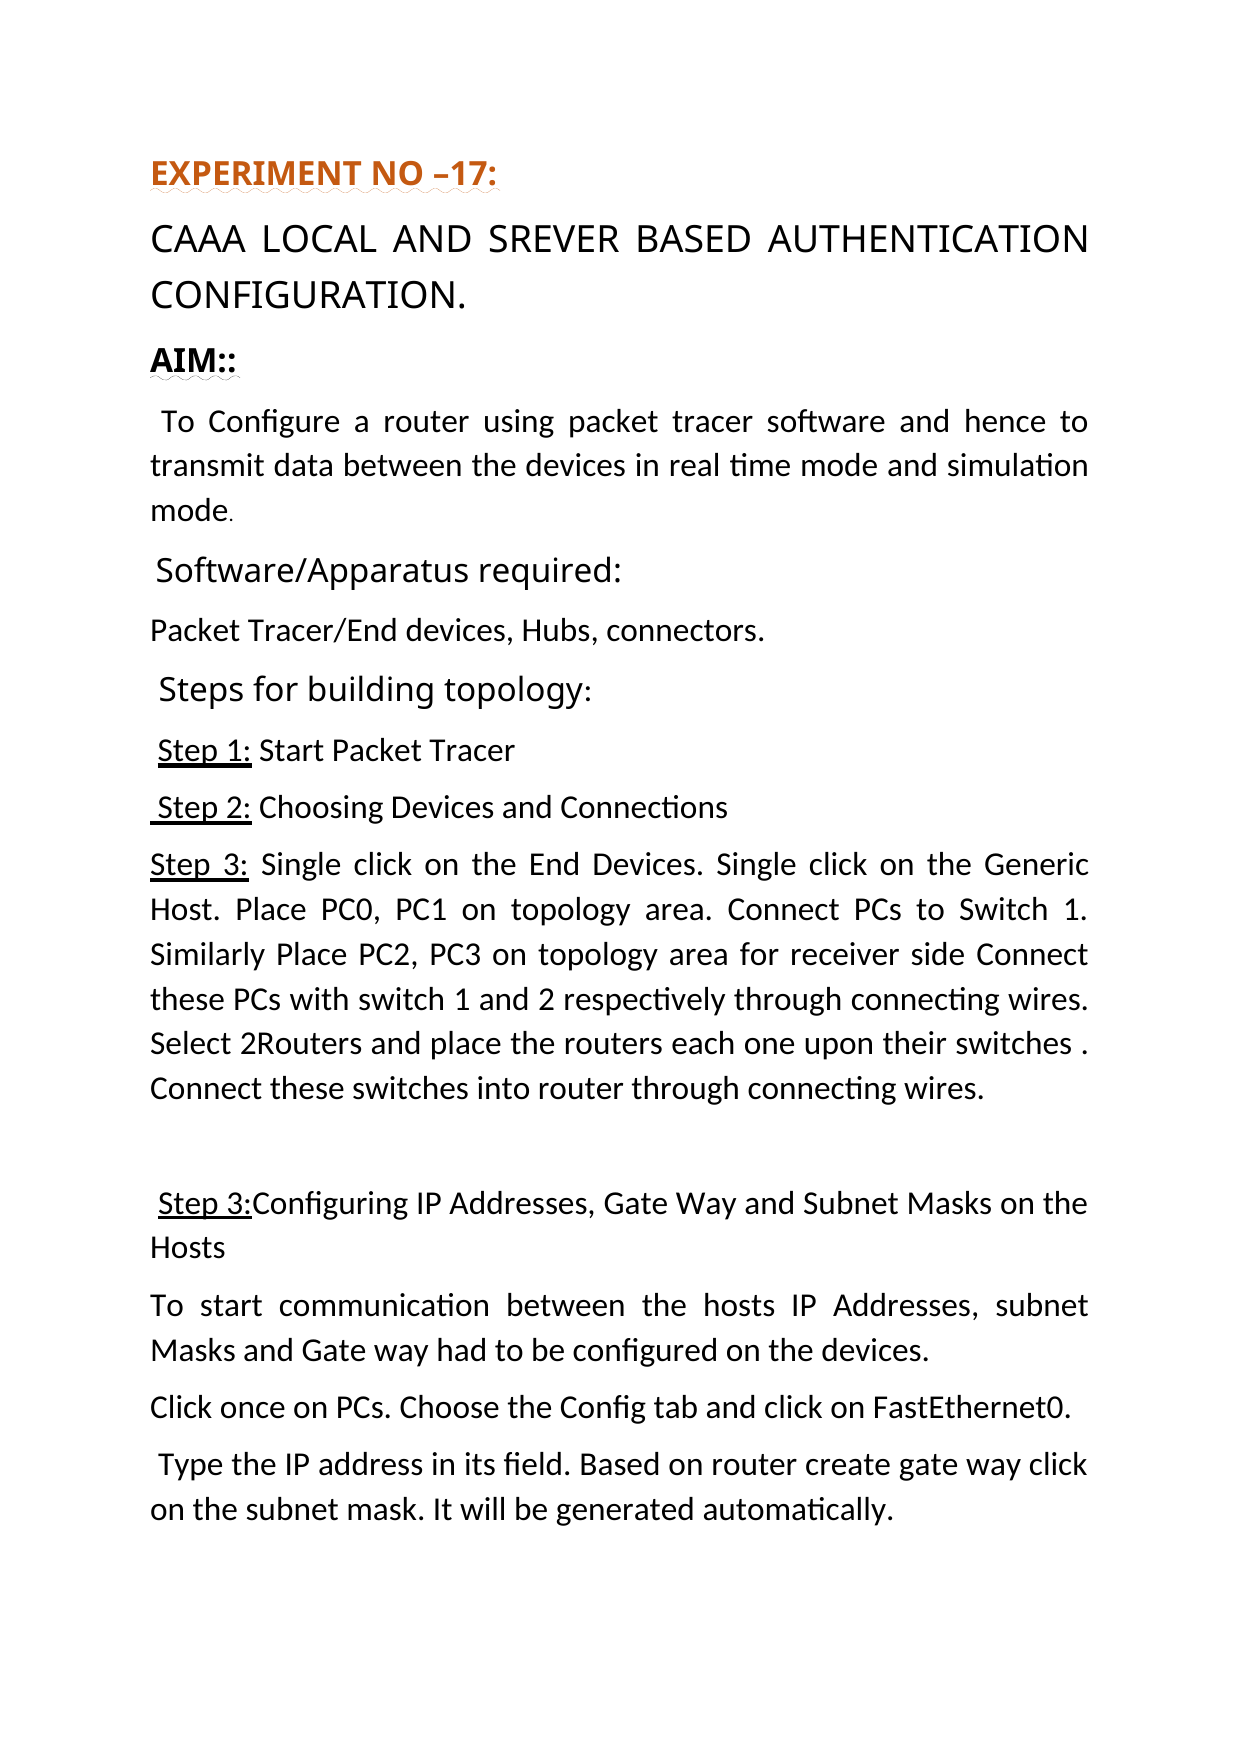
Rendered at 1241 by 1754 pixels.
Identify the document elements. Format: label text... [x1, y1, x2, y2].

text Step 3: Single click on the End Devices. Single click on the Generic Host. Place PC0, PC1 on topology area. Connect PCs to Switch 1. Similarly Place PC2, PC3 on topology area for receiver side Connect these PCs with switch 1 and 2 respectively through connecting wires. Select 2Routers and place the routers each one upon their switches . Connect these switches into router through connecting wires. [150, 843, 1090, 1108]
text Type the IP address in its field. Based on router create gate way click on the subnet mask. It will be generated automatically. [150, 1443, 1090, 1529]
text AIM:: [150, 337, 1090, 383]
text Steps for building topology: [150, 666, 1090, 712]
text Packet Tracer/End devices, Hubs, connectors. [150, 609, 1090, 649]
text Step 2: Choosing Devices and Connections [150, 786, 1090, 827]
text To start communication between the hosts IP Addresses, subnet Masks and Gate way had to be configured on the devices. [150, 1284, 1090, 1369]
text CAAA LOCAL AND SREVER BASED AUTHENTICATION CONFIGURATION. [150, 212, 1090, 319]
text EXPERIMENT NO –17: [150, 150, 1090, 195]
text Click once on PCs. Choose the Config tab and click on FastEthernet0. [150, 1386, 1090, 1427]
text To Configure a router using packet tracer software and hence to transmit data between the devices in real time mode and simulation mode. [150, 399, 1090, 530]
text Step 3:Configuring IP Addresses, Gate Way and Subnet Masks on the Hosts [150, 1182, 1090, 1267]
text Step 1: Start Packet Tracer [150, 728, 1090, 769]
text Software/Apparatus required: [150, 546, 1090, 592]
